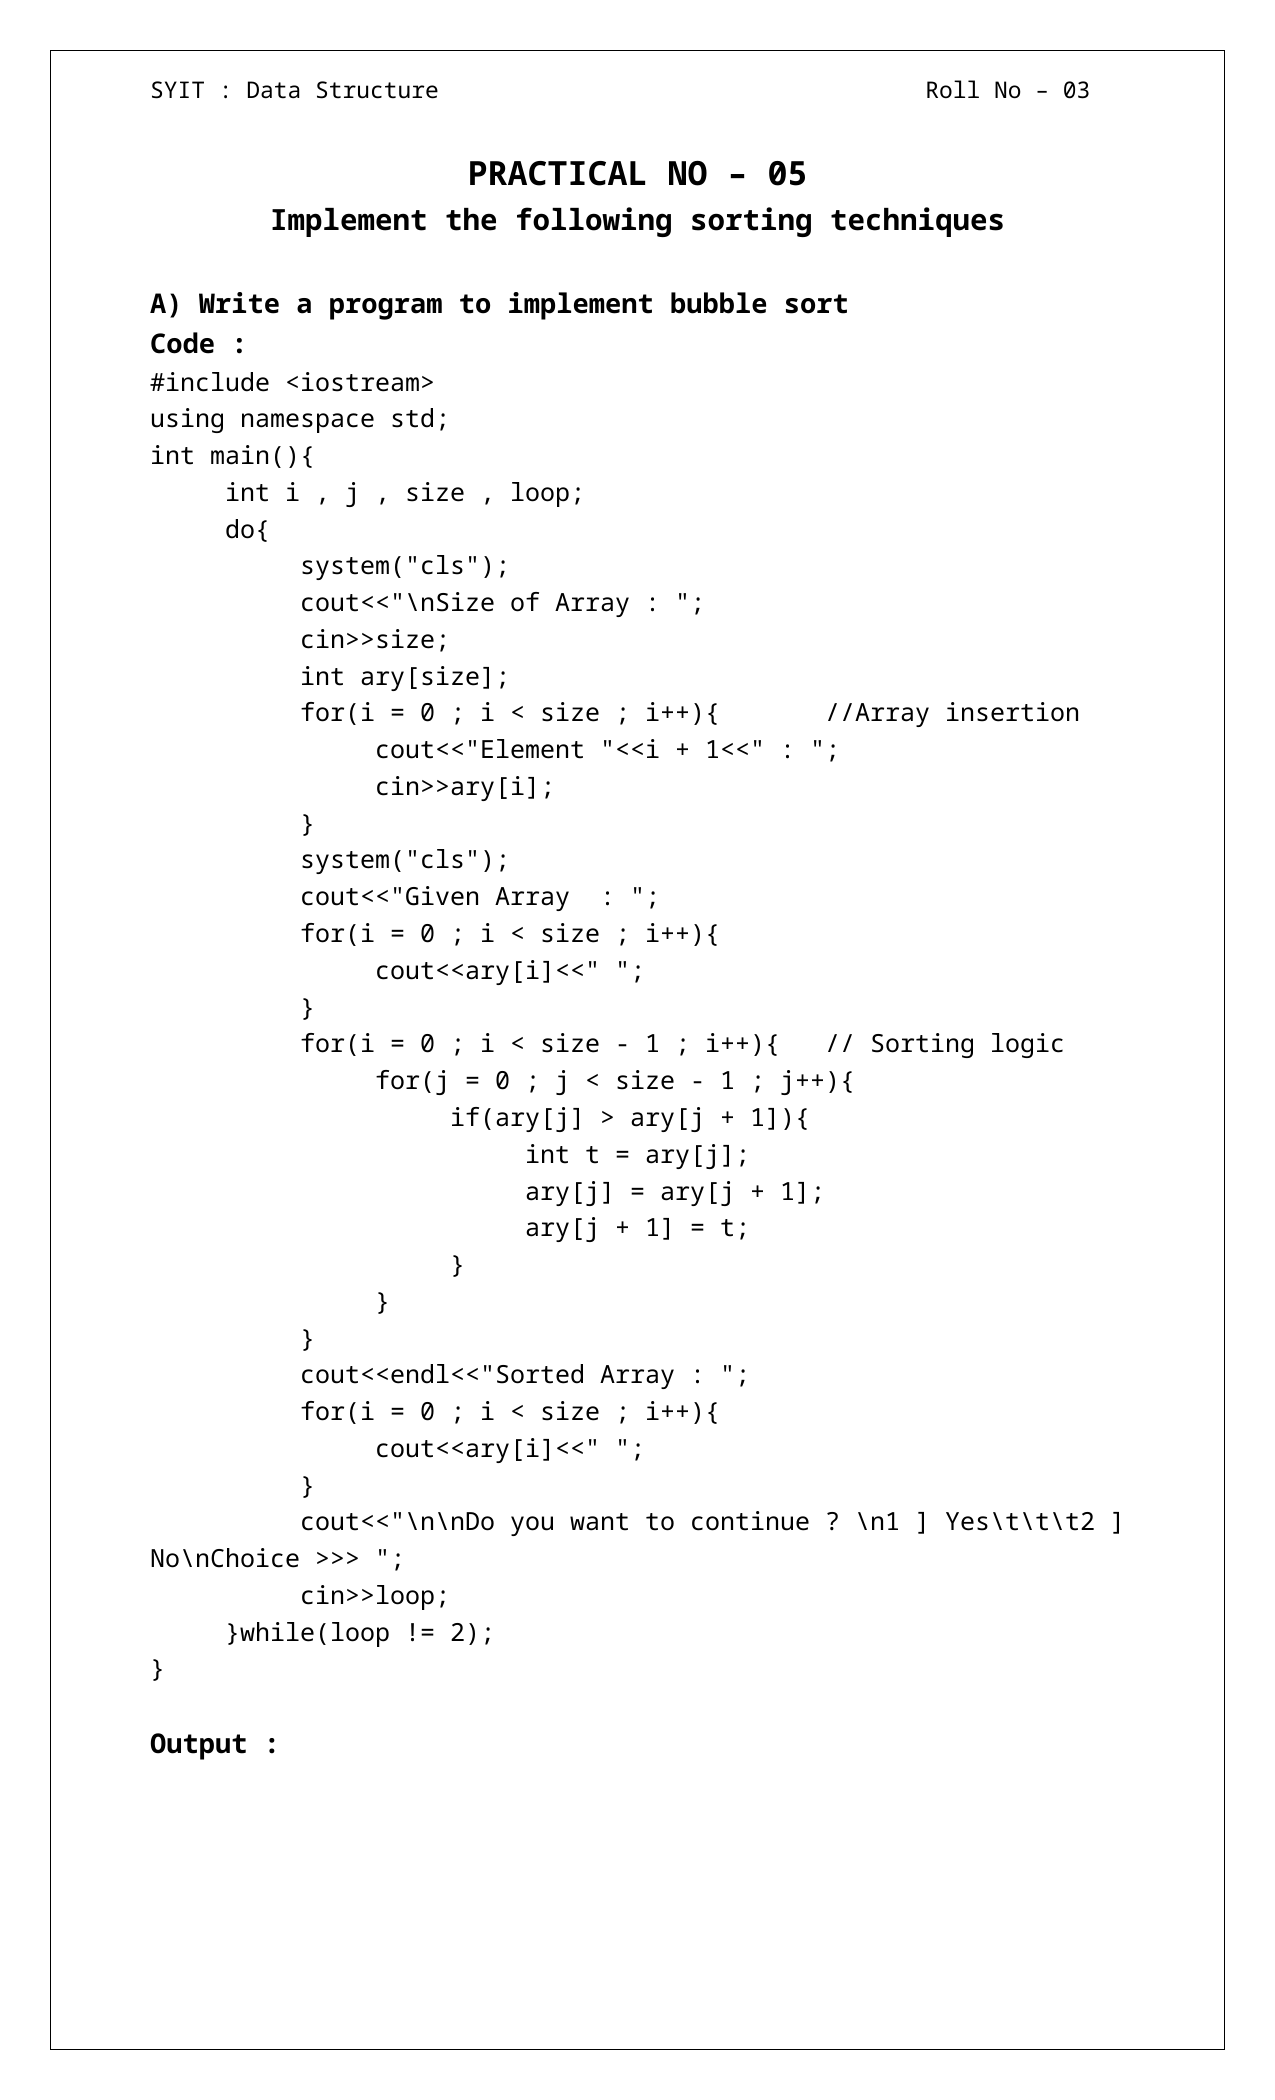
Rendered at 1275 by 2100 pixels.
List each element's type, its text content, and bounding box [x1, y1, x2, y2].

text system("cls"); [150, 842, 1125, 876]
text } [150, 1651, 1125, 1685]
text cout<<ary[i]<<" "; [150, 952, 1125, 987]
text cout<<"Element "<<i + 1<<" : "; [150, 732, 1125, 766]
text for(i = 0 ; i < size ; i++){ //Array insertion [150, 695, 1125, 729]
text Output : [150, 1725, 1125, 1762]
text int t = ary[j]; [150, 1136, 1125, 1170]
text Code : [150, 324, 1125, 361]
text cout<<"\n\nDo you want to continue ? \n1 ] Yes\t\t\t2 ] No\nChoice >>> "; [150, 1504, 1125, 1575]
text for(i = 0 ; i < size ; i++){ [150, 1394, 1125, 1428]
text Implement the following sorting techniques [150, 199, 1125, 239]
text for(j = 0 ; j < size - 1 ; j++){ [150, 1063, 1125, 1097]
text A) Write a program to implement bubble sort [150, 284, 1125, 321]
text for(i = 0 ; i < size - 1 ; i++){ // Sorting logic [150, 1026, 1125, 1060]
text if(ary[j] > ary[j + 1]){ [150, 1099, 1125, 1134]
text int main(){ [150, 438, 1125, 472]
text cin>>loop; [150, 1578, 1125, 1612]
text using namespace std; [150, 401, 1125, 435]
text PRACTICAL NO – 05 [150, 150, 1125, 195]
text cin>>size; [150, 622, 1125, 656]
text } [150, 1247, 1125, 1281]
text ary[j] = ary[j + 1]; [150, 1173, 1125, 1207]
text cout<<endl<<"Sorted Array : "; [150, 1357, 1125, 1391]
text do{ [150, 511, 1125, 545]
text } [150, 805, 1125, 839]
text } [150, 989, 1125, 1023]
text for(i = 0 ; i < size ; i++){ [150, 916, 1125, 950]
text } [150, 1467, 1125, 1501]
text } [150, 1320, 1125, 1354]
text ary[j + 1] = t; [150, 1210, 1125, 1244]
text }while(loop != 2); [150, 1614, 1125, 1648]
text } [150, 1283, 1125, 1317]
text int i , j , size , loop; [150, 474, 1125, 508]
text #include <iostream> [150, 364, 1125, 398]
text cout<<"\nSize of Array : "; [150, 585, 1125, 619]
text int ary[size]; [150, 658, 1125, 692]
text system("cls"); [150, 548, 1125, 582]
text cout<<"Given Array : "; [150, 879, 1125, 913]
text cin>>ary[i]; [150, 769, 1125, 803]
text cout<<ary[i]<<" "; [150, 1431, 1125, 1464]
